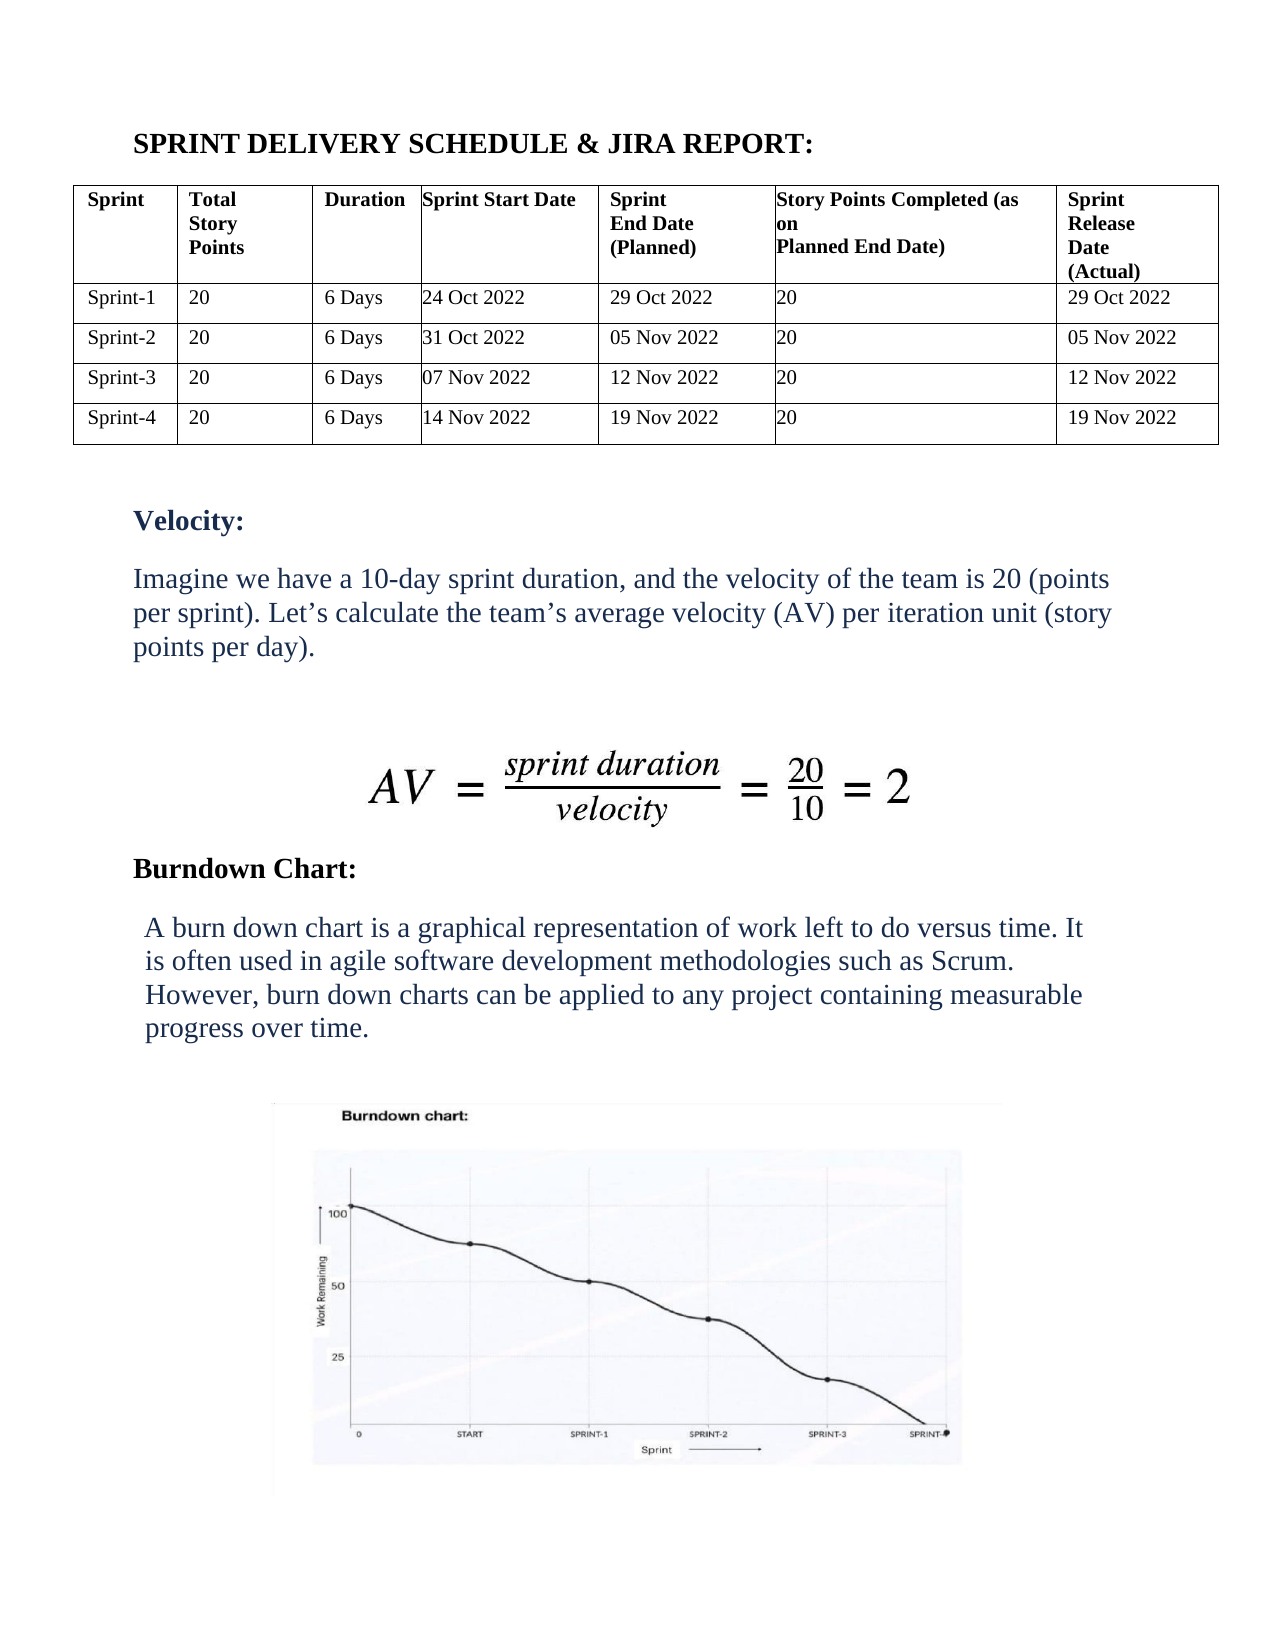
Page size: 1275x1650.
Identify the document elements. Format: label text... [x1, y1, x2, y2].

table_header Duration [313, 186, 421, 283]
table_cell 20 [776, 364, 1056, 403]
table_cell Sprint-2 [74, 324, 177, 363]
table_header Story Points Completed (as on Planned End Date) [776, 186, 1056, 283]
picture [271, 1103, 1003, 1496]
table_cell Sprint-3 [74, 364, 177, 403]
table_cell 29 Oct 2022 [599, 284, 775, 323]
text Velocity: [133, 503, 1125, 537]
table_cell 6 Days [313, 404, 421, 443]
table_cell 05 Nov 2022 [599, 324, 775, 363]
table_cell 20 [178, 404, 312, 443]
picture [364, 749, 910, 828]
table_cell 12 Nov 2022 [599, 364, 775, 403]
text Burndown Chart: [133, 851, 1125, 885]
table_cell 6 Days [313, 364, 421, 403]
table_cell 20 [776, 404, 1056, 443]
table_header Sprint Release Date (Actual) [1057, 186, 1218, 283]
text SPRINT DELIVERY SCHEDULE & JIRA REPORT: [103, 126, 1125, 159]
table_cell 07 Nov 2022 [422, 364, 598, 403]
table_cell 6 Days [313, 284, 421, 323]
table_cell Sprint-1 [74, 284, 177, 323]
table_header Sprint [74, 186, 177, 283]
text Imagine we have a 10-day sprint duration, and the velocity of the team is 20 (points per sprint). Let’s calculate the team’s average velocity (AV) per iteration unit (story points per day). [133, 562, 1125, 662]
table_header Total Story Points [178, 186, 312, 283]
table_cell 20 [178, 364, 312, 403]
table_cell 29 Oct 2022 [1057, 284, 1218, 323]
table_cell 6 Days [313, 324, 421, 363]
table_header Sprint End Date (Planned) [599, 186, 775, 283]
table_cell 20 [178, 324, 312, 363]
table_cell 05 Nov 2022 [1057, 324, 1218, 363]
table_cell 20 [178, 284, 312, 323]
table_cell 14 Nov 2022 [422, 404, 598, 443]
table_cell 31 Oct 2022 [422, 324, 598, 363]
table_cell 19 Nov 2022 [599, 404, 775, 443]
table_cell 24 Oct 2022 [422, 284, 598, 323]
table_cell Sprint-4 [74, 404, 177, 443]
table_cell 20 [776, 324, 1056, 363]
table_cell 20 [776, 284, 1056, 323]
text A burn down chart is a graphical representation of work left to do versus time. It is often used in agile software development methodologies such as Scrum. However, burn down charts can be applied to any project containing measurable progress over time. [144, 910, 1089, 1044]
table_cell 19 Nov 2022 [1057, 404, 1218, 443]
table_cell 12 Nov 2022 [1057, 364, 1218, 403]
table_header Sprint Start Date [422, 186, 598, 283]
